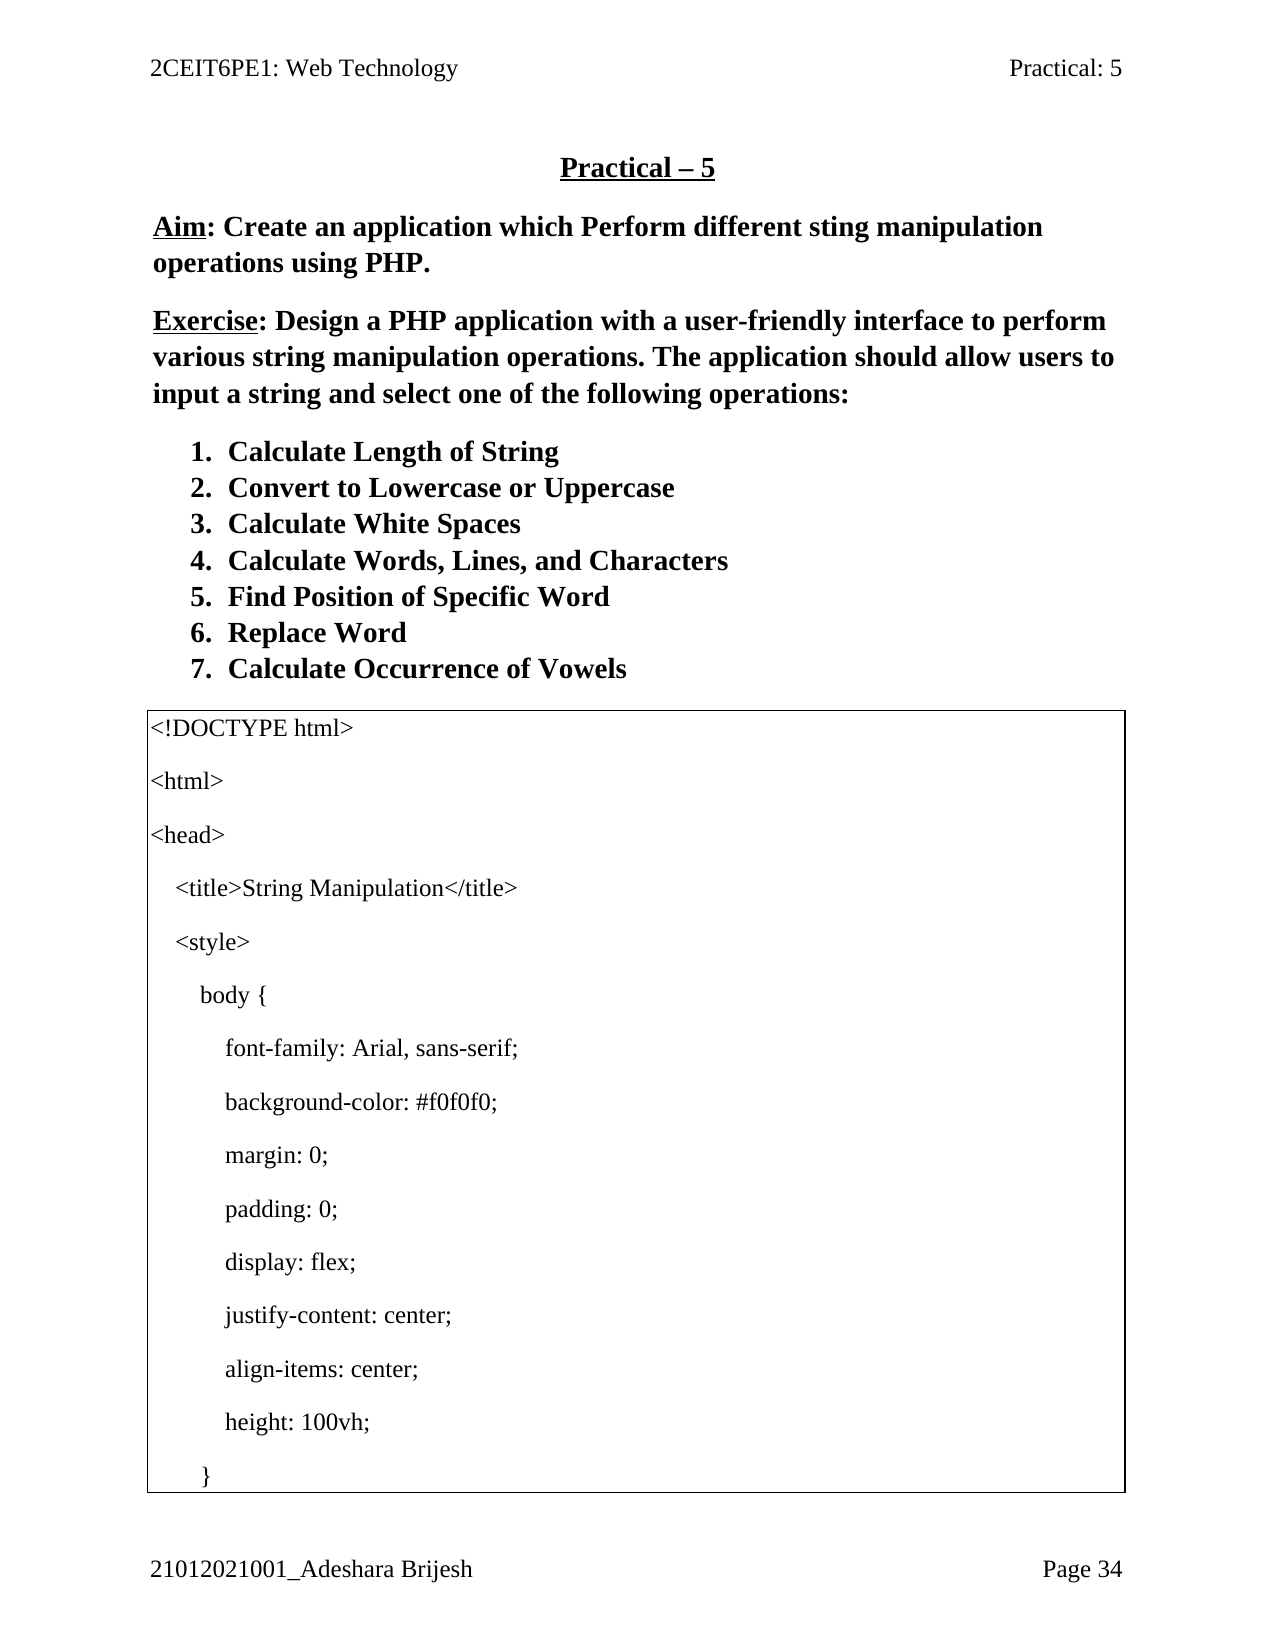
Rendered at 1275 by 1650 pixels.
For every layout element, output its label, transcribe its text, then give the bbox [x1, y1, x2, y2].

text background-color: #f0f0f0; [148, 1084, 1124, 1116]
text font-family: Arial, sans-serif; [148, 1030, 1124, 1062]
text Exercise: Design a PHP application with a user-friendly interface to perform various string manipulation operations. The application should allow users to input a string and select one of the following operations: [153, 303, 1122, 409]
text <style> [148, 923, 1124, 955]
list Convert to Lowercase or Uppercase [190, 470, 1122, 504]
text body { [148, 977, 1124, 1009]
list Calculate Occurrence of Vowels [190, 651, 1122, 685]
list Replace Word [190, 615, 1122, 648]
text Practical – 5 [153, 150, 1122, 184]
list Calculate Length of String [190, 434, 1122, 468]
text <title>String Manipulation</title> [148, 870, 1124, 902]
text justify-content: center; [148, 1297, 1124, 1329]
list Calculate White Spaces [190, 507, 1122, 540]
list Find Position of Specific Word [190, 579, 1122, 612]
text } [148, 1458, 1124, 1492]
text <!DOCTYPE html> [148, 711, 1124, 742]
text Aim: Create an application which Perform different sting manipulation operations using PHP. [153, 209, 1122, 278]
text padding: 0; [148, 1191, 1124, 1222]
text height: 100vh; [148, 1404, 1124, 1436]
text align-items: center; [148, 1351, 1124, 1383]
text <head> [148, 817, 1124, 848]
text margin: 0; [148, 1137, 1124, 1169]
list Calculate Words, Lines, and Characters [190, 543, 1122, 576]
text <html> [148, 763, 1124, 795]
text display: flex; [148, 1244, 1124, 1276]
